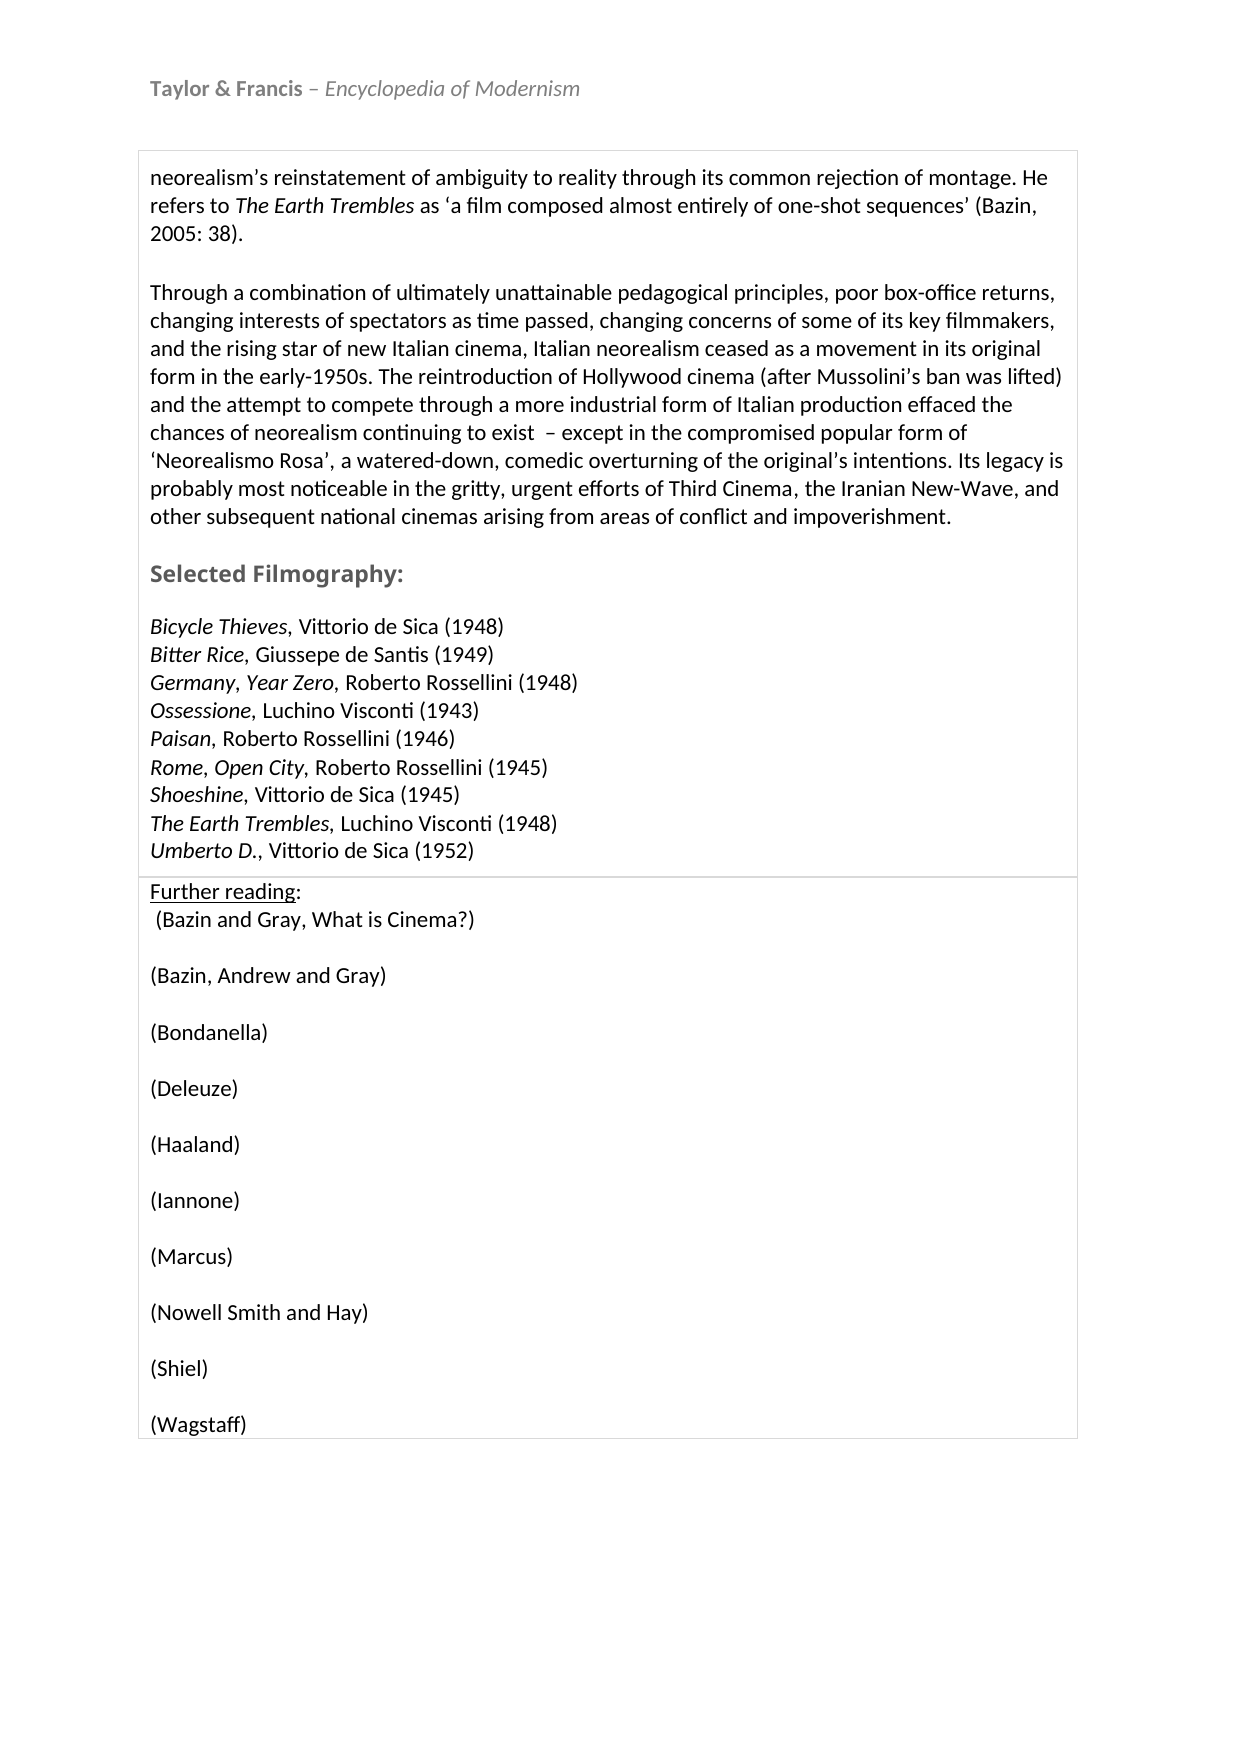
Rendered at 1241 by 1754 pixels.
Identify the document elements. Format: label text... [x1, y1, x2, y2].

table_cell Further reading: [139, 878, 1077, 1438]
